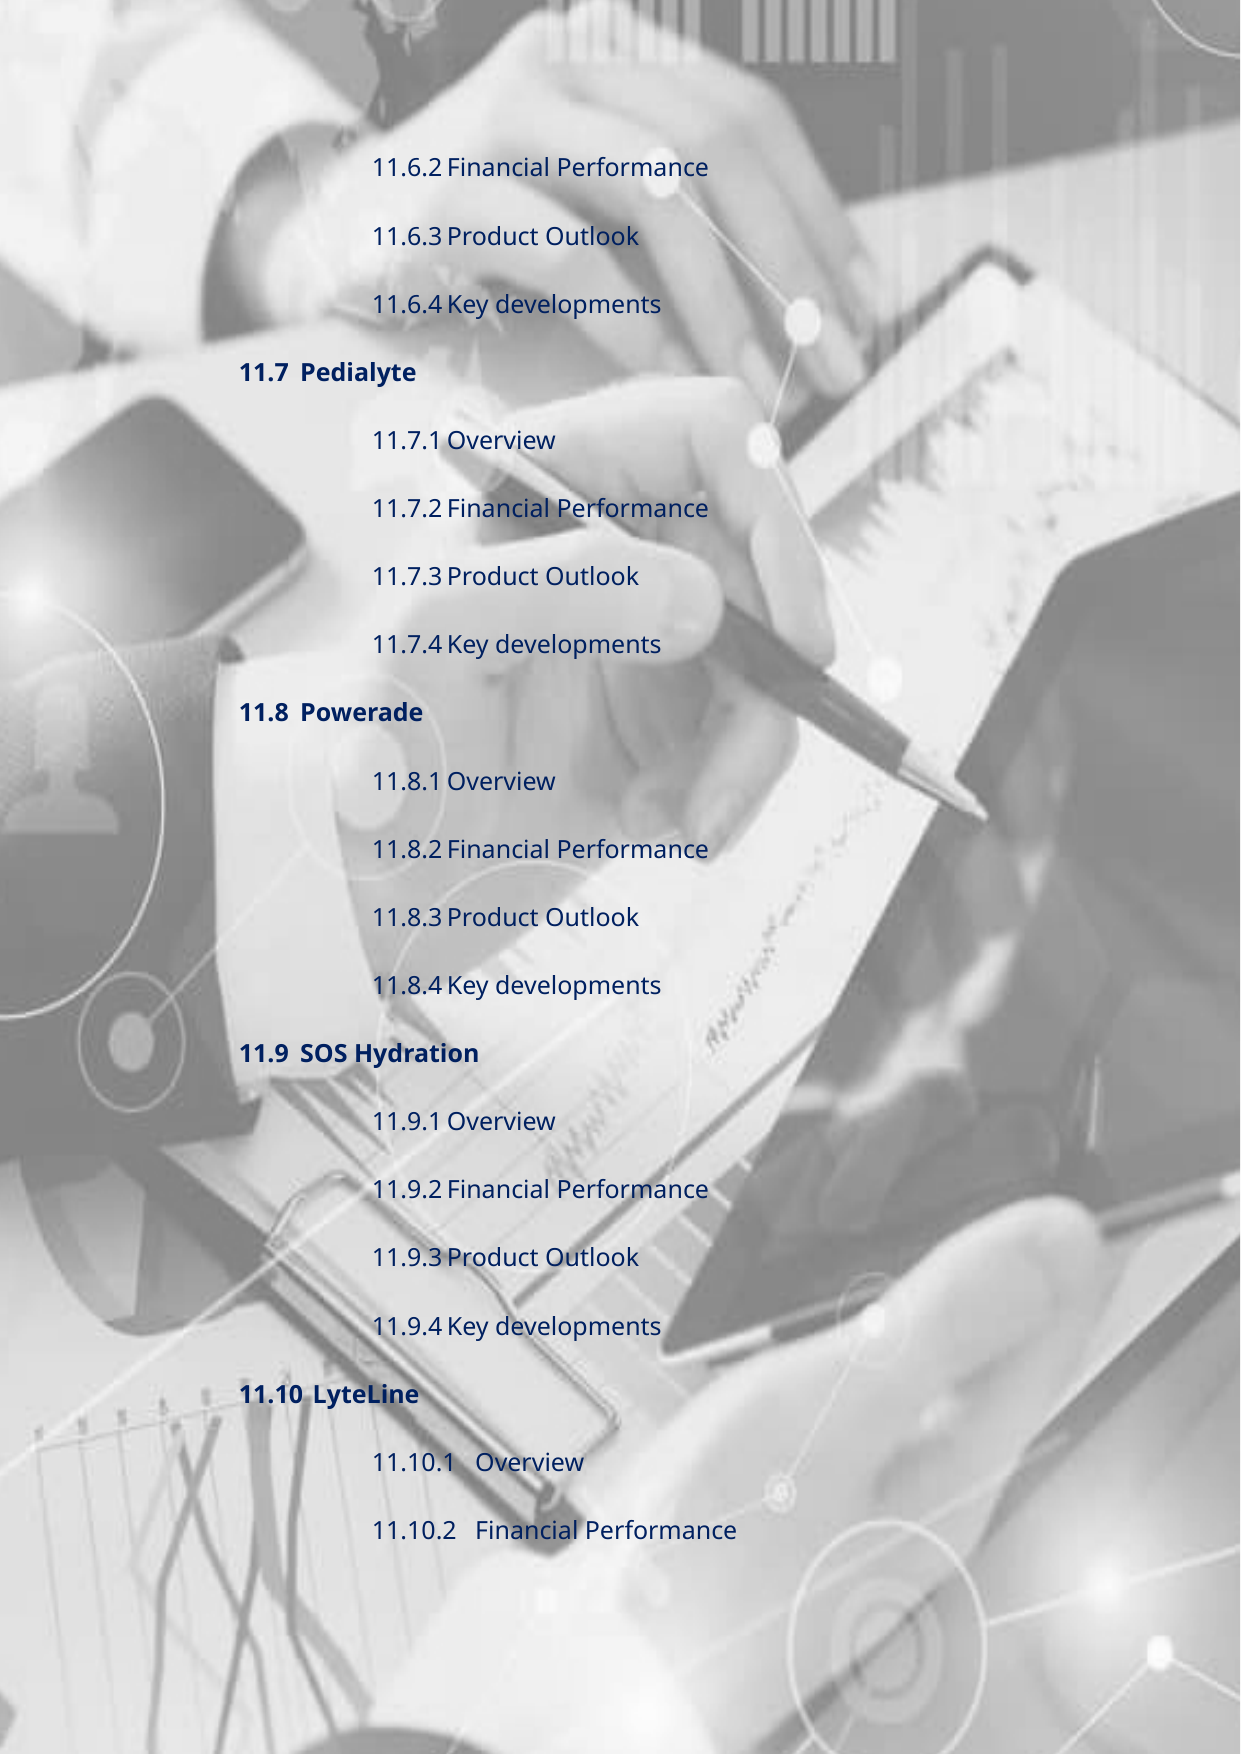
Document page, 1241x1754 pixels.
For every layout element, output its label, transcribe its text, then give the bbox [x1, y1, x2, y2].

list Key developments [372, 1308, 1090, 1342]
list Overview [372, 1444, 1090, 1478]
list LyteLine [239, 1376, 1090, 1410]
list Financial Performance [372, 150, 1090, 184]
list SOS Hydration [239, 1036, 1090, 1070]
list Key developments [372, 286, 1090, 320]
list Financial Performance [372, 491, 1090, 525]
list Financial Performance [372, 1512, 1090, 1547]
list Key developments [372, 967, 1090, 1002]
list Key developments [372, 627, 1090, 661]
list Pedialyte [239, 354, 1090, 388]
list Product Outlook [372, 1240, 1090, 1274]
list Overview [372, 763, 1090, 797]
list Financial Performance [372, 1172, 1090, 1206]
list Product Outlook [372, 899, 1090, 933]
list Product Outlook [372, 559, 1090, 593]
list Powerade [239, 695, 1090, 729]
list Overview [372, 1104, 1090, 1138]
list Financial Performance [372, 831, 1090, 865]
list Overview [372, 422, 1090, 457]
list Product Outlook [372, 218, 1090, 252]
